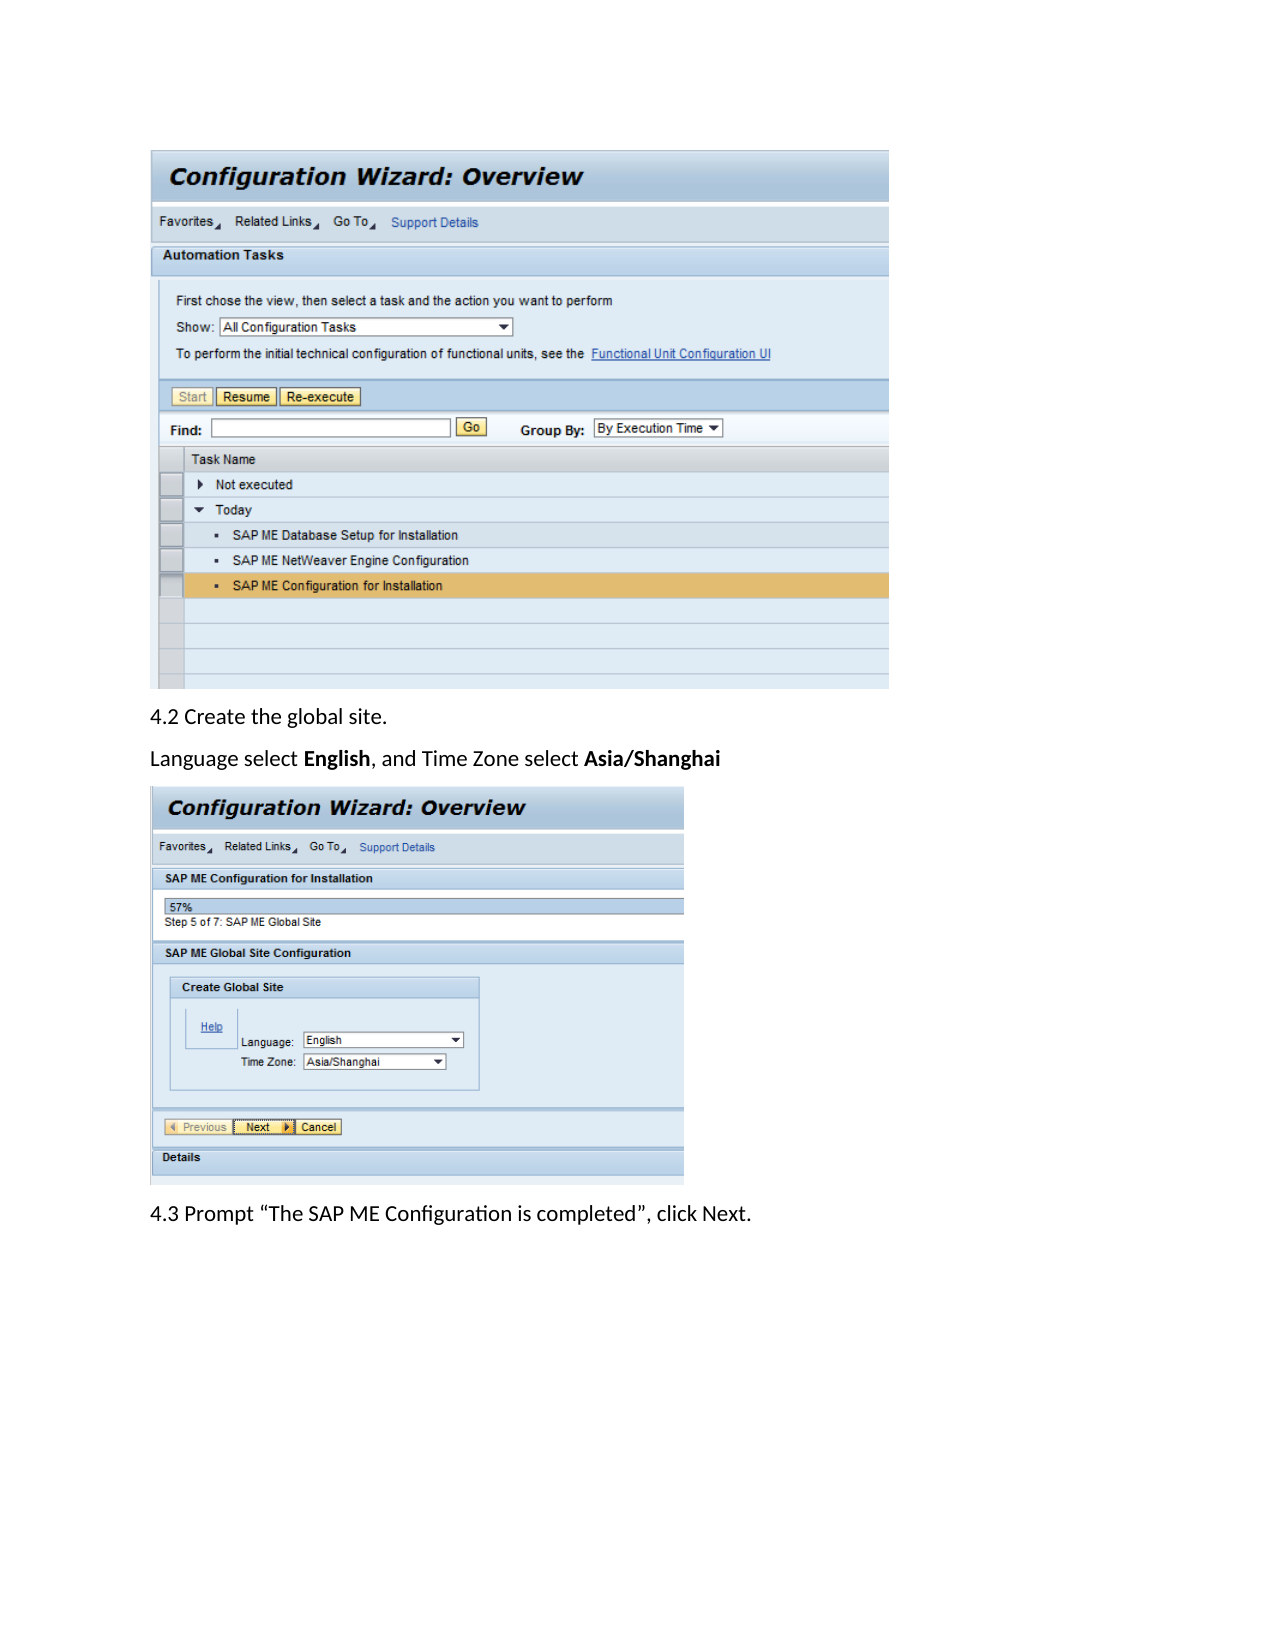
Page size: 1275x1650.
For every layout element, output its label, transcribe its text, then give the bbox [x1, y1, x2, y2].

text 4.3 Prompt “The SAP ME Configuration is completed”, click Next. [150, 1199, 1125, 1227]
picture [150, 786, 684, 1185]
picture [150, 150, 889, 689]
text Language select English, and Time Zone select Asia/Shanghai [150, 744, 1125, 772]
text 4.2 Create the global site. [150, 702, 1125, 731]
